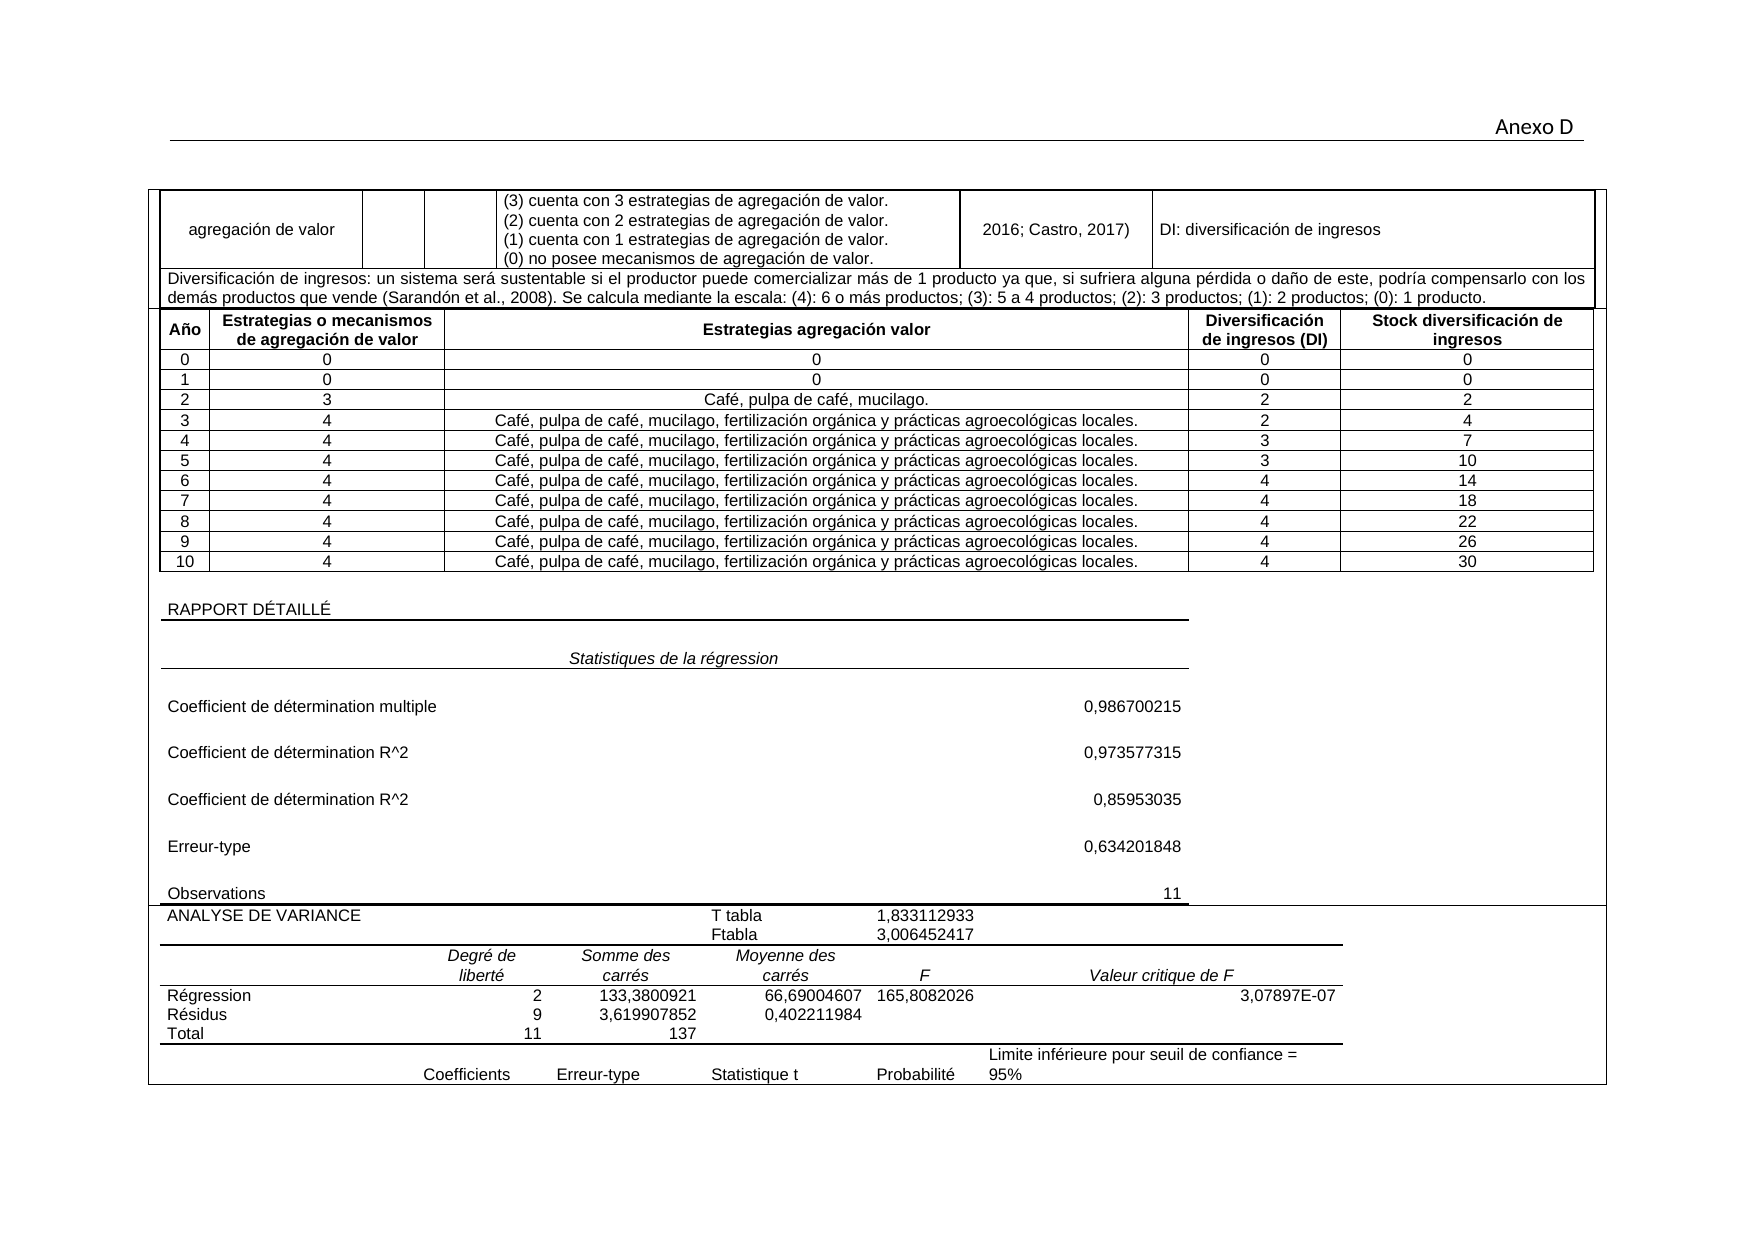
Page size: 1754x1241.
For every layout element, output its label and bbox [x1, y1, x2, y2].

table_cell [210, 370, 444, 389]
table_cell [1596, 190, 1606, 308]
table_cell [363, 191, 424, 268]
table_cell [161, 511, 209, 531]
table_cell [210, 390, 444, 409]
table_cell [210, 471, 444, 490]
table_cell [445, 410, 1188, 430]
table_cell [161, 410, 209, 430]
table_cell [161, 191, 362, 268]
table_cell [210, 350, 444, 369]
table_cell [445, 532, 1188, 551]
table_cell [445, 310, 1188, 349]
table_cell [210, 491, 444, 510]
table_cell [210, 511, 444, 531]
table_cell [445, 511, 1188, 531]
table_cell [445, 451, 1188, 470]
table_cell [161, 269, 1594, 307]
table_cell [445, 552, 1188, 571]
table_cell [1188, 309, 1606, 905]
table_cell [161, 431, 209, 450]
table_cell [210, 552, 444, 571]
table_cell [445, 350, 1188, 369]
table_cell [161, 370, 209, 389]
table_cell [161, 491, 209, 510]
table_cell [1153, 191, 1594, 268]
table_cell [425, 191, 496, 268]
table_cell [445, 370, 1188, 389]
table_cell [445, 471, 1188, 490]
table_cell [161, 310, 209, 349]
table_cell [210, 532, 444, 551]
table_cell [161, 390, 209, 409]
table_cell [961, 191, 1152, 268]
table_cell [161, 471, 209, 490]
table_cell [445, 491, 1188, 510]
table_cell [210, 451, 444, 470]
table_cell [161, 451, 209, 470]
table_cell [149, 309, 160, 905]
table_cell [445, 390, 1188, 409]
table_cell [210, 410, 444, 430]
table_cell [161, 350, 209, 369]
table_cell [210, 310, 444, 349]
table_cell [149, 190, 159, 308]
table_cell [497, 191, 959, 268]
table_cell [161, 532, 209, 551]
table_cell [445, 431, 1188, 450]
table_cell [149, 906, 1606, 1083]
table_cell [210, 431, 444, 450]
table_cell [161, 552, 209, 571]
